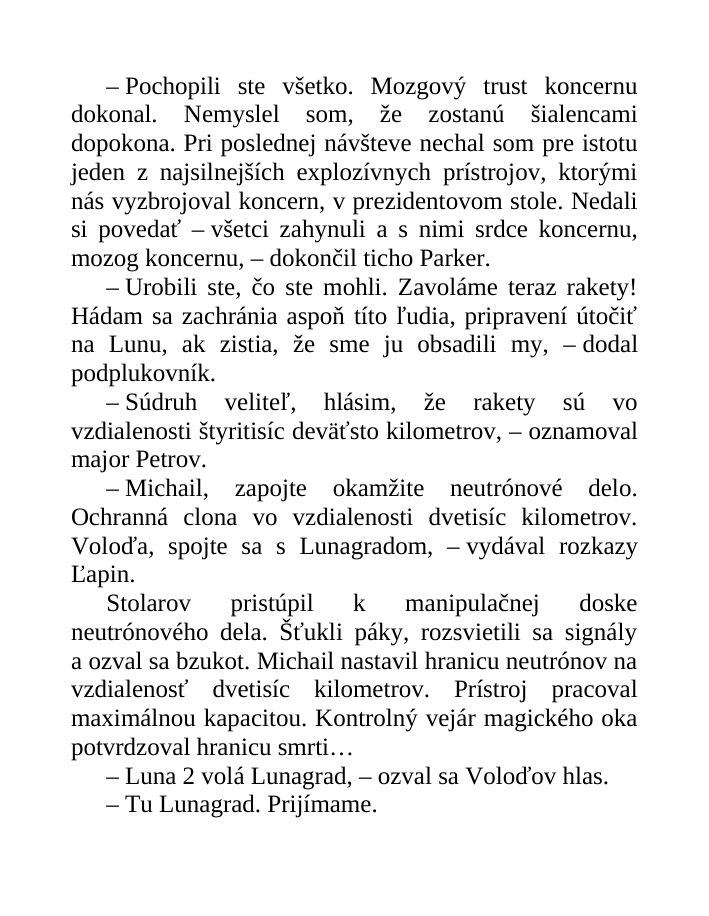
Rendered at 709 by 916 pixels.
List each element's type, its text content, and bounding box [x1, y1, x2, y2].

text Stolarov pristúpil k manipulačnej doske neutrónového dela. Šťukli páky, rozsvietili sa signály a ozval sa bzukot. Michail nastavil hranicu neutrónov na vzdialenosť dvetisíc kilometrov. Prístroj pracoval maximálnou kapacitou. Kontrolný vejár magického oka potvrdzoval hranicu smrti… [71, 588, 638, 761]
text – Pochopili ste všetko. Mozgový trust koncernu dokonal. Nemyslel som, že zostanú šialencami dopokona. Pri poslednej návšteve nechal som pre istotu jeden z najsilnejších explozívnych prístrojov, ktorými nás vyzbrojoval koncern, v prezidentovom stole. Nedali si povedať – všetci zahynuli a s nimi srdce koncernu, mozog koncernu, – dokončil ticho Parker. [71, 71, 638, 272]
text – Tu Lunagrad. Prijímame. [71, 789, 638, 818]
text – Súdruh veliteľ, hlásim, že rakety sú vo vzdialenosti štyritisíc deväťsto kilometrov, – oznamoval major Petrov. [71, 387, 638, 473]
text – Luna 2 volá Lunagrad, – ozval sa Voloďov hlas. [71, 761, 638, 789]
text – Urobili ste, čo ste mohli. Zavoláme teraz rakety! Hádam sa zachránia aspoň títo ľudia, pripravení útočiť na Lunu, ak zistia, že sme ju obsadili my, – dodal podplukovník. [71, 272, 638, 387]
text – Michail, zapojte okamžite neutrónové delo. Ochranná clona vo vzdialenosti dvetisíc kilometrov. Voloďa, spojte sa s Lunagradom, – vydával rozkazy Ľapin. [71, 473, 638, 588]
